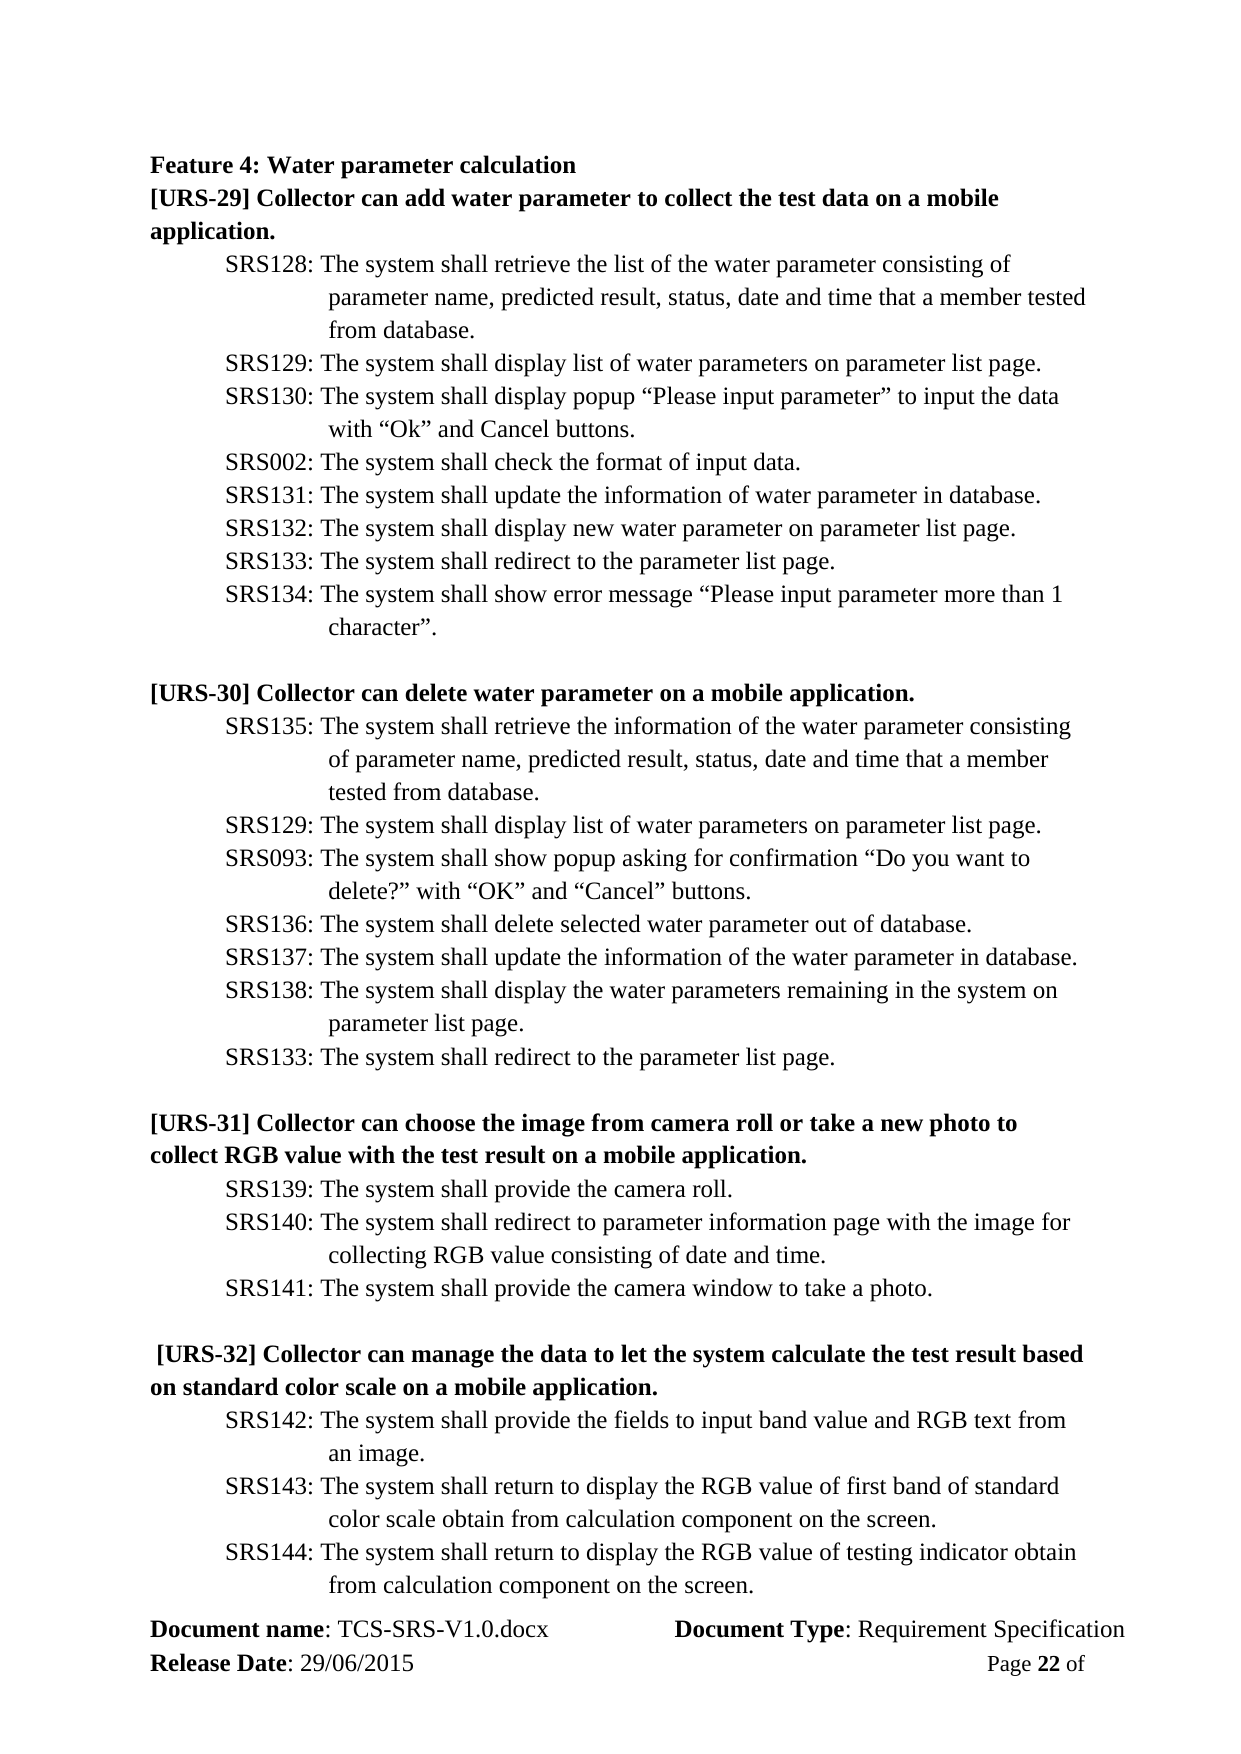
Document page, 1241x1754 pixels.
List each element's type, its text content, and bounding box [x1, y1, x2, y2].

text SRS130: The system shall display popup “Please input parameter” to input the data with “Ok” and Cancel buttons. [225, 381, 1090, 443]
text SRS140: The system shall redirect to parameter information page with the image for collecting RGB value consisting of date and time. [225, 1207, 1090, 1268]
text SRS136: The system shall delete selected water parameter out of database. [225, 909, 1090, 938]
text SRS139: The system shall provide the camera roll. [225, 1174, 1090, 1202]
text [URS-29] Collector can add water parameter to collect the test data on a mobile application. [150, 183, 1090, 245]
text SRS131: The system shall update the information of water parameter in database. [225, 480, 1090, 509]
text SRS093: The system shall show popup asking for confirmation “Do you want to delete?” with “OK” and “Cancel” buttons. [225, 843, 1090, 905]
text SRS132: The system shall display new water parameter on parameter list page. [225, 513, 1090, 542]
text [URS-30] Collector can delete water parameter on a mobile application. [150, 678, 1090, 707]
text [URS-31] Collector can choose the image from camera roll or take a new photo to collect RGB value with the test result on a mobile application. [150, 1108, 1090, 1169]
text SRS133: The system shall redirect to the parameter list page. [225, 1042, 1090, 1070]
text SRS143: The system shall return to display the RGB value of first band of standard color scale obtain from calculation component on the screen. [225, 1471, 1090, 1533]
text SRS135: The system shall retrieve the information of the water parameter consisting of parameter name, predicted result, status, date and time that a member tested from database. [225, 711, 1090, 806]
text SRS129: The system shall display list of water parameters on parameter list page. [225, 810, 1090, 839]
text SRS129: The system shall display list of water parameters on parameter list page. [225, 348, 1090, 377]
text SRS128: The system shall retrieve the list of the water parameter consisting of parameter name, predicted result, status, date and time that a member tested from database. [225, 249, 1090, 344]
text Feature 4: Water parameter calculation [150, 150, 1090, 179]
text SRS133: The system shall redirect to the parameter list page. [225, 546, 1090, 575]
text SRS142: The system shall provide the fields to input band value and RGB text from an image. [225, 1405, 1090, 1467]
text SRS137: The system shall update the information of the water parameter in database. [225, 942, 1090, 971]
text SRS141: The system shall provide the camera window to take a photo. [225, 1273, 1090, 1301]
text SRS144: The system shall return to display the RGB value of testing indicator obtain from calculation component on the screen. [225, 1537, 1090, 1599]
text SRS002: The system shall check the format of input data. [225, 447, 1090, 476]
text SRS134: The system shall show error message “Please input parameter more than 1 character”. [225, 579, 1090, 641]
text [URS-32] Collector can manage the data to let the system calculate the test result based on standard color scale on a mobile application. [150, 1339, 1090, 1401]
text SRS138: The system shall display the water parameters remaining in the system on parameter list page. [225, 976, 1090, 1037]
